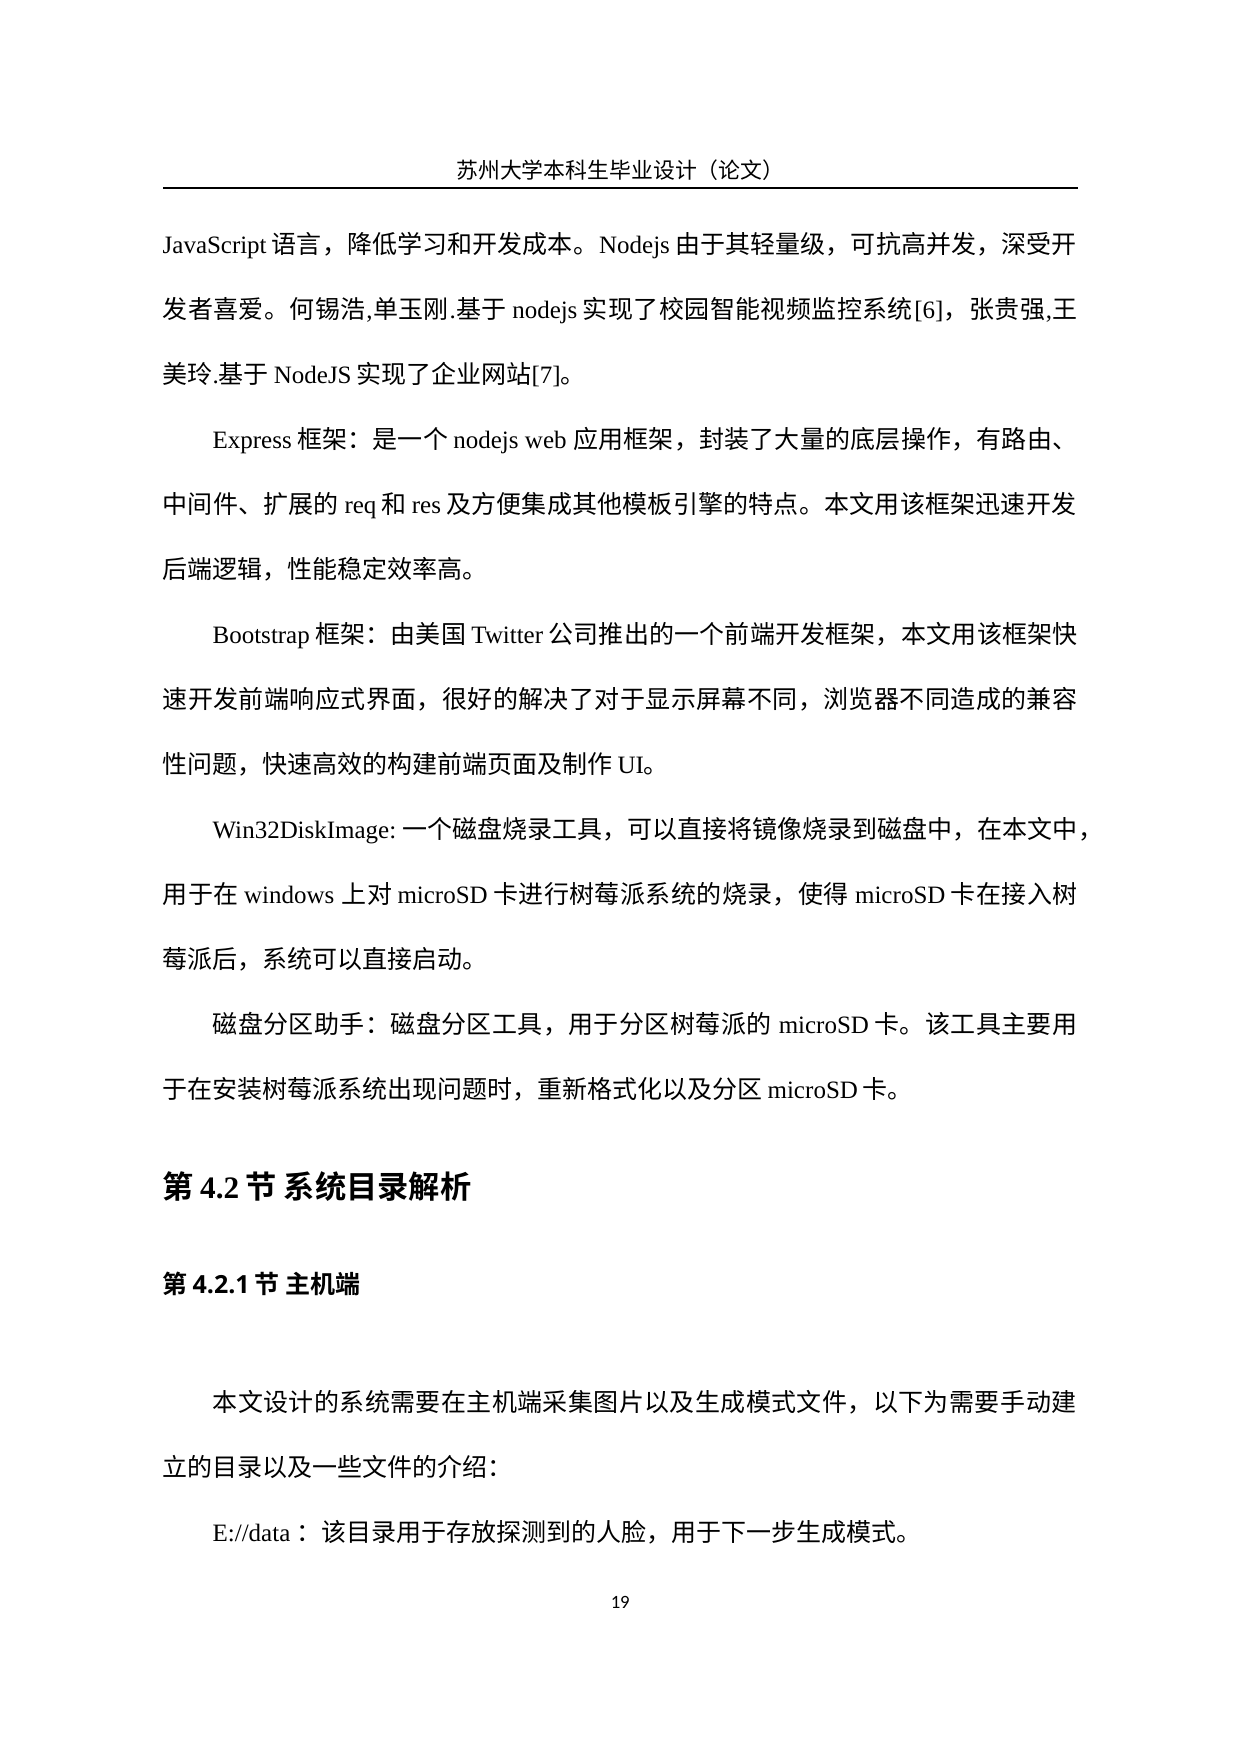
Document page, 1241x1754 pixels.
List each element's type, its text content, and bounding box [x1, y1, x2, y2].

subtitle 第4.2.1节 主机端 [162, 1250, 1078, 1315]
text 本文设计的系统需要在主机端采集图片以及生成模式文件，以下为需要手动建立的目录以及一些文件的介绍： [162, 1368, 1078, 1498]
text Bootstrap框架：由美国Twitter公司推出的一个前端开发框架，本文用该框架快速开发前端响应式界面，很好的解决了对于显示屏幕不同，浏览器不同造成的兼容性问题，快速高效的构建前端页面及制作UI。 [162, 600, 1078, 795]
subtitle 第4.2节 系统目录解析 [162, 1152, 1078, 1217]
text 磁盘分区助手：磁盘分区工具，用于分区树莓派的microSD卡。该工具主要用于在安装树莓派系统出现问题时，重新格式化以及分区microSD卡。 [162, 990, 1078, 1120]
text Win32DiskImage: 一个磁盘烧录工具，可以直接将镜像烧录到磁盘中，在本文中，用于在windows 上对microSD卡进行树莓派系统的烧录，使得microSD卡在接入树莓派后，系统可以直接启动。 [162, 795, 1078, 990]
text E://data ：该目录用于存放探测到的人脸，用于下一步生成模式。 [162, 1498, 1078, 1563]
text Express框架：是一个nodejs web 应用框架，封装了大量的底层操作，有路由、中间件、扩展的req和res及方便集成其他模板引擎的特点。本文用该框架迅速开发后端逻辑，性能稳定效率高。 [162, 405, 1078, 600]
